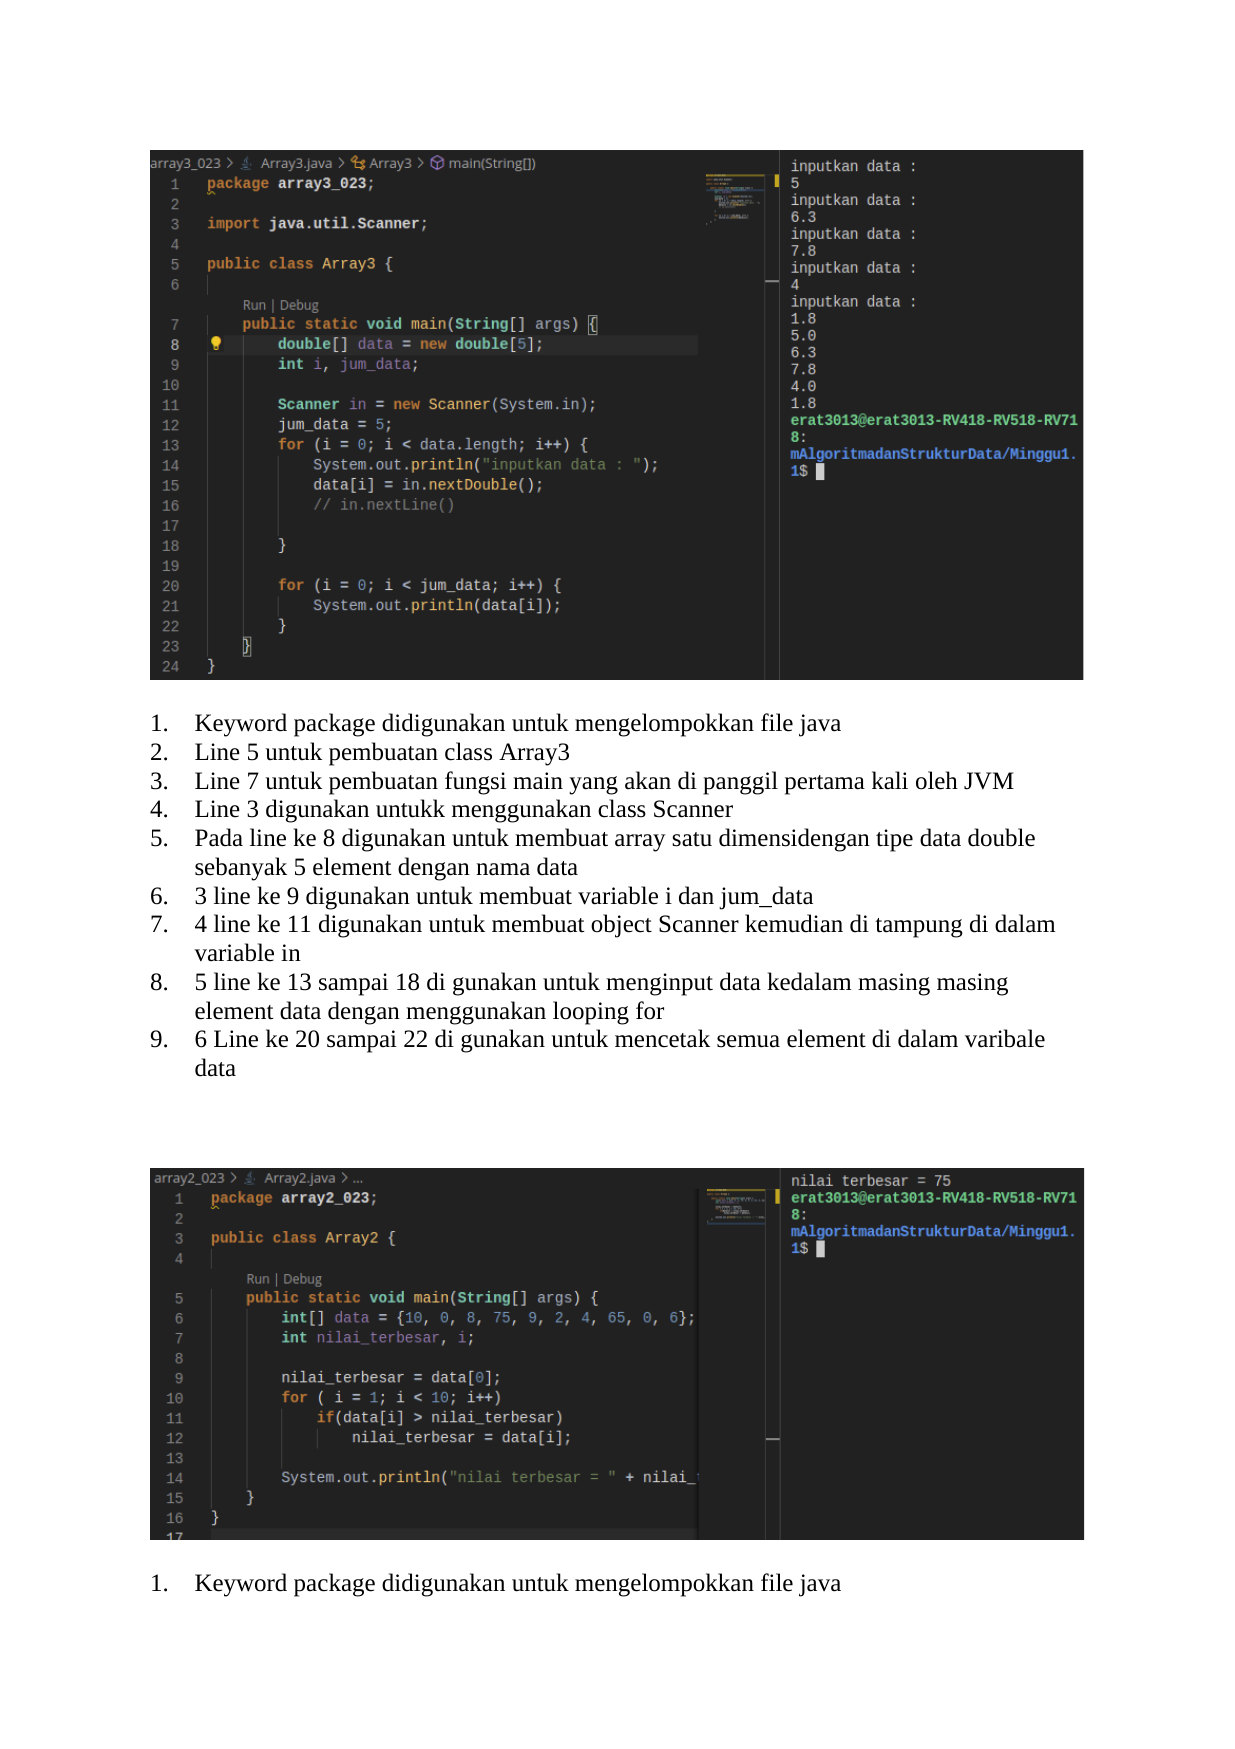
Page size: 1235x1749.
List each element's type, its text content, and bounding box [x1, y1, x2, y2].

picture [150, 150, 1084, 680]
list Line 3 digunakan untukk menggunakan class Scanner [150, 794, 1084, 823]
list 5 line ke 13 sampai 18 di gunakan untuk menginput data kedalam masing masing element data dengan menggunakan looping for [150, 967, 1084, 1024]
picture [150, 1168, 1085, 1540]
list Line 5 untuk pembuatan class Array3 [150, 737, 1084, 766]
list Pada line ke 8 digunakan untuk membuat array satu dimensidengan tipe data double sebanyak 5 element dengan nama data [150, 823, 1084, 881]
list Keyword package didigunakan untuk mengelompokkan file java [150, 1568, 1084, 1597]
list Line 7 untuk pembuatan fungsi main yang akan di panggil pertama kali oleh JVM [150, 766, 1084, 794]
list 3 line ke 9 digunakan untuk membuat variable i dan jum_data [150, 881, 1084, 909]
list Keyword package didigunakan untuk mengelompokkan file java [150, 708, 1084, 737]
list 6 Line ke 20 sampai 22 di gunakan untuk mencetak semua element di dalam varibale data [150, 1024, 1084, 1082]
list 4 line ke 11 digunakan untuk membuat object Scanner kemudian di tampung di dalam variable in [150, 909, 1084, 967]
